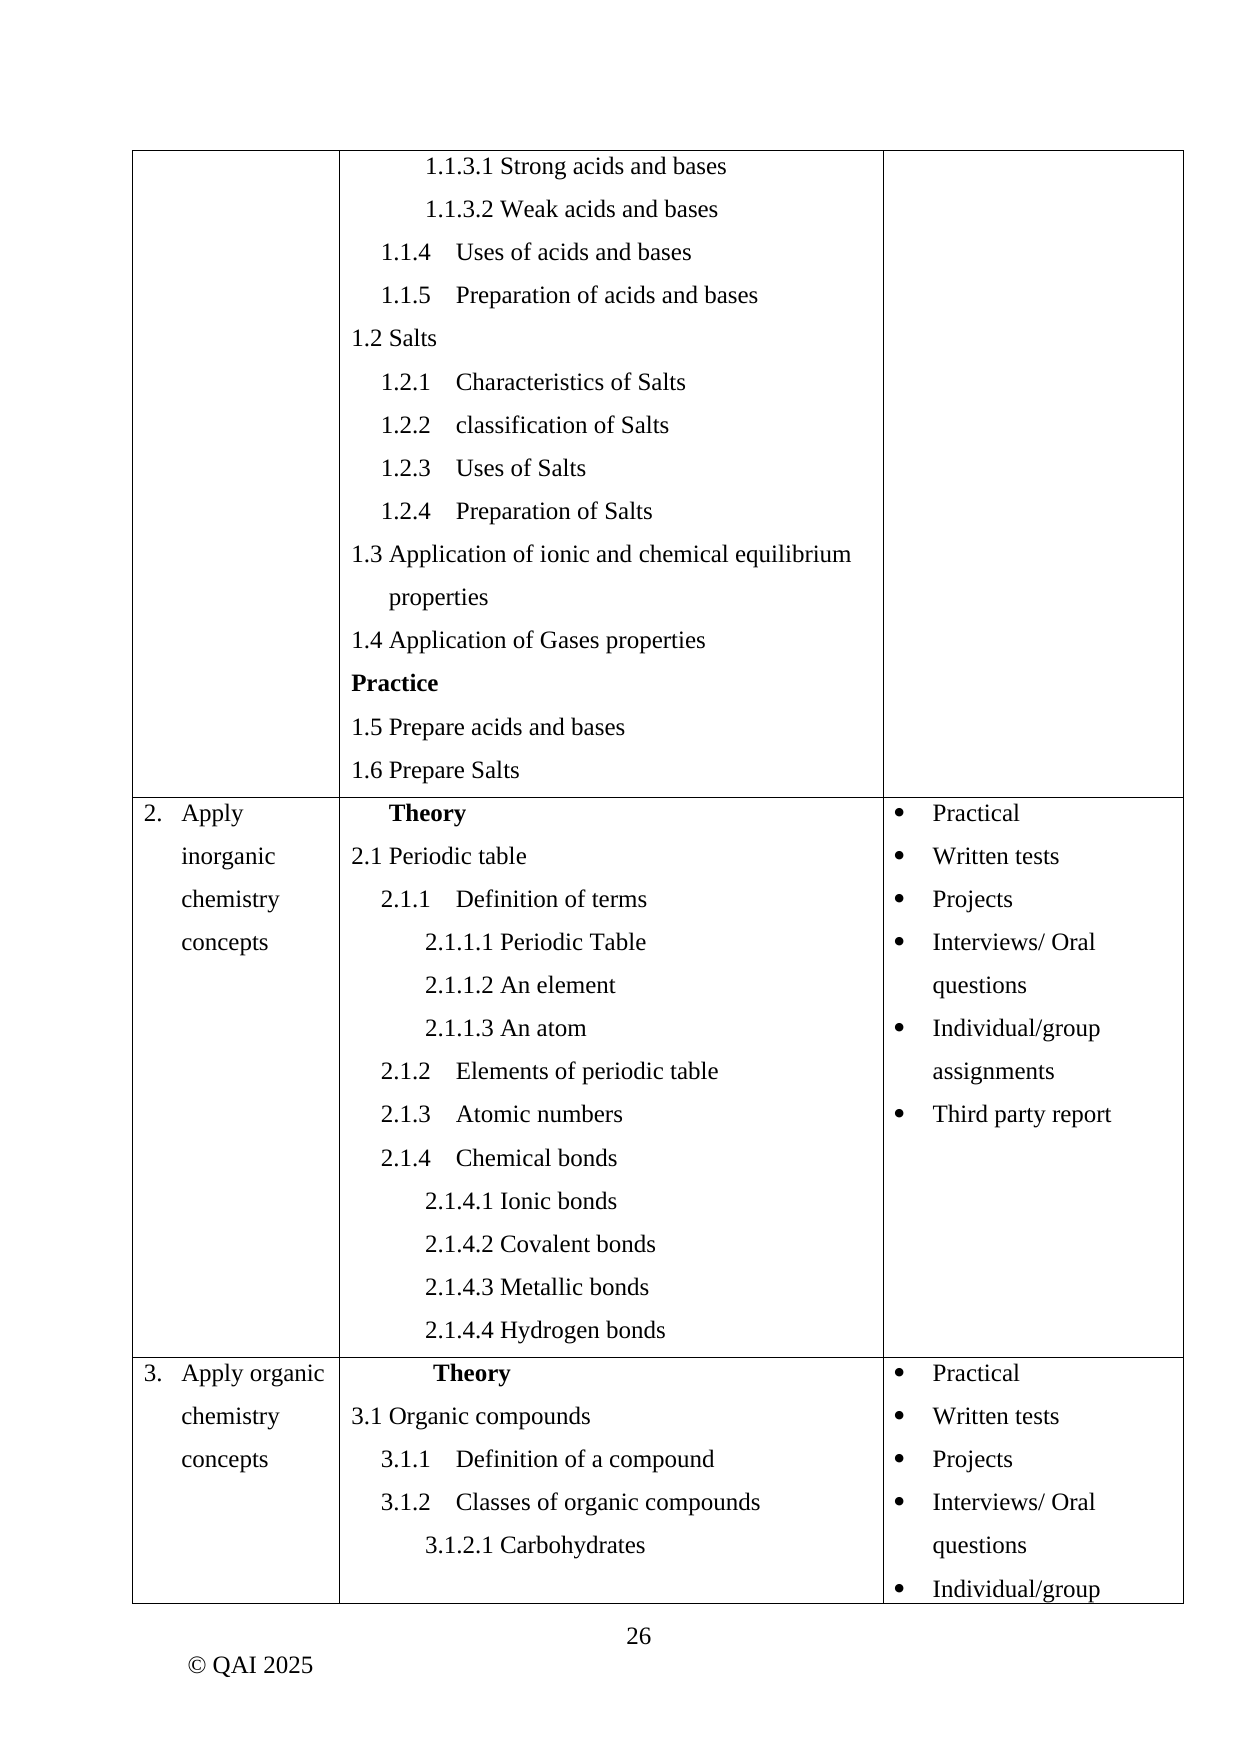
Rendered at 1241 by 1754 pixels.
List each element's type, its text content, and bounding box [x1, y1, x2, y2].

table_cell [884, 1358, 1183, 1602]
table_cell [340, 151, 883, 797]
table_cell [133, 151, 339, 797]
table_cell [133, 1358, 339, 1602]
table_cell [340, 1358, 883, 1602]
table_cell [884, 151, 1183, 797]
table_cell Apply inorganic chemistry concepts [133, 798, 339, 1357]
table_cell Theory Periodic table Definition of terms Periodic Table An element An atom Elements of periodic table Atomic numbers Chemical bonds Ionic bonds Covalent bonds Metallic bonds Hydrogen bonds [340, 798, 883, 1357]
table_cell Practical Written tests Projects Interviews/ Oral questions Individual/group assignments Third party report [884, 798, 1183, 1357]
